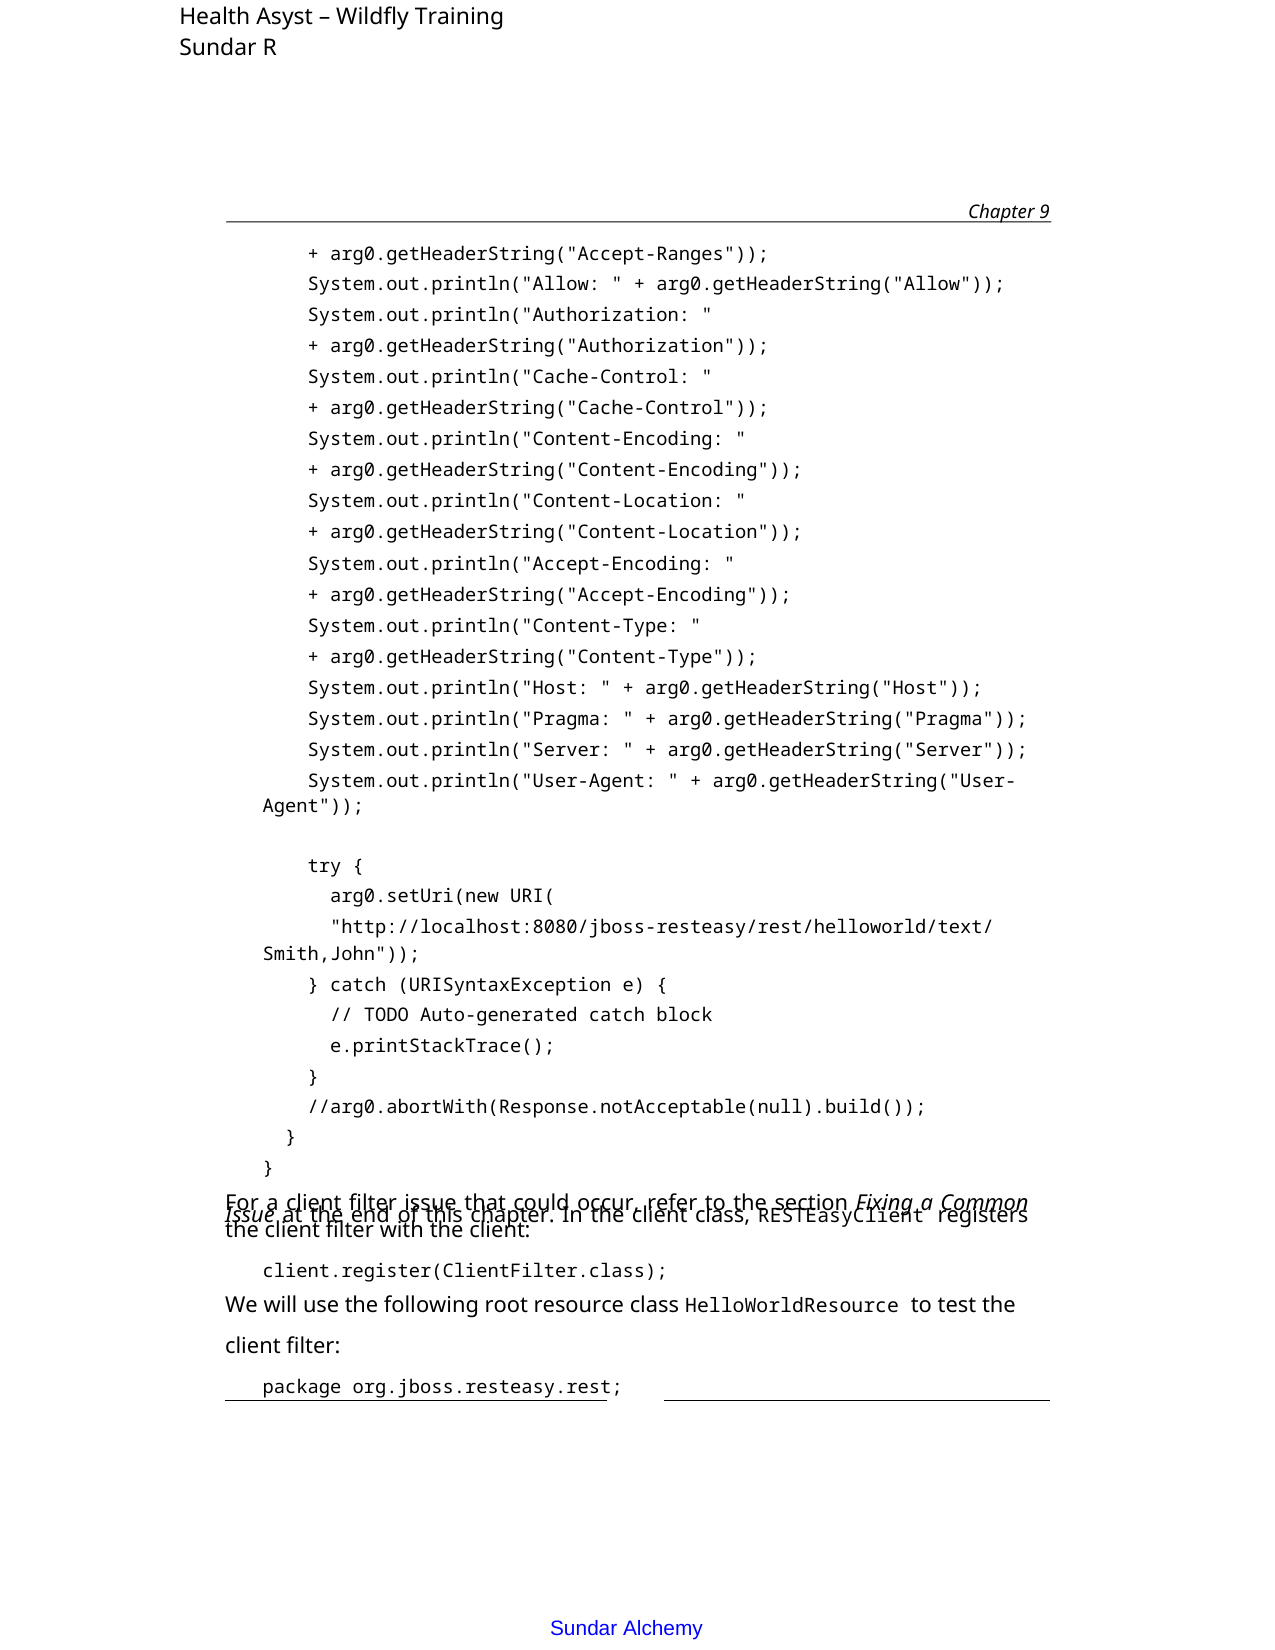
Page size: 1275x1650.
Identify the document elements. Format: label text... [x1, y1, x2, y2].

text arg0.setUri(new URI( [330, 883, 1096, 908]
text + arg0.getHeaderString("Authorization")); System.out.println("Cache-Control: " [307, 333, 769, 389]
text // TODO Auto-generated catch block e.printStackTrace(); [330, 1001, 922, 1058]
text } [262, 1154, 1096, 1180]
text client.register(ClientFilter.class); [262, 1262, 1096, 1281]
subtitle client filter: [225, 1321, 1096, 1362]
text + arg0.getHeaderString("Content-Encoding")); System.out.println("Content-Location: " [307, 457, 803, 513]
text We will use the following root resource class HelloWorldResource to test the [225, 1281, 1096, 1321]
text + arg0.getHeaderString("Accept-Ranges")); [307, 240, 1096, 266]
text } [285, 1124, 1096, 1149]
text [262, 1373, 623, 1399]
text + arg0.getHeaderString("Content-Location")); System.out.println("Accept-Encoding: " [307, 519, 803, 575]
text System.out.println("Allow: " + arg0.getHeaderString("Allow")); System.out.println("Authorization: " [307, 271, 1005, 327]
text + arg0.getHeaderString("Content-Type")); System.out.println("Host: " + arg0.getHeaderString("Host")); System.out.println("Pragma: " + arg0.getHeaderString("Pragma")); System.out.println("Server: " + arg0.getHeaderString("Server")); System.out.println("User-Agent: " + arg0.getHeaderString("User- [307, 643, 1028, 793]
text } catch (URISyntaxException e) { [307, 971, 1096, 997]
text try { [307, 852, 1096, 878]
text Chapter 9 [179, 188, 1052, 227]
text + arg0.getHeaderString("Cache-Control")); System.out.println("Content-Encoding: " [307, 395, 769, 451]
text } [307, 1063, 1096, 1089]
subtitle For a client filter issue that could occur, refer to the section Fixing a Common Issue at the end of this chapter. In the client class, RESTEasyClient registers the client filter with the client: [225, 1199, 1029, 1244]
text + arg0.getHeaderString("Accept-Encoding")); System.out.println("Content-Type: " [307, 581, 791, 637]
text //arg0.abortWith(Response.notAcceptable(null).build()); [307, 1094, 1096, 1119]
text "http://localhost:8080/jboss-resteasy/rest/helloworld/text/ Smith,John")); [262, 913, 996, 966]
text Agent")); [262, 798, 1096, 816]
